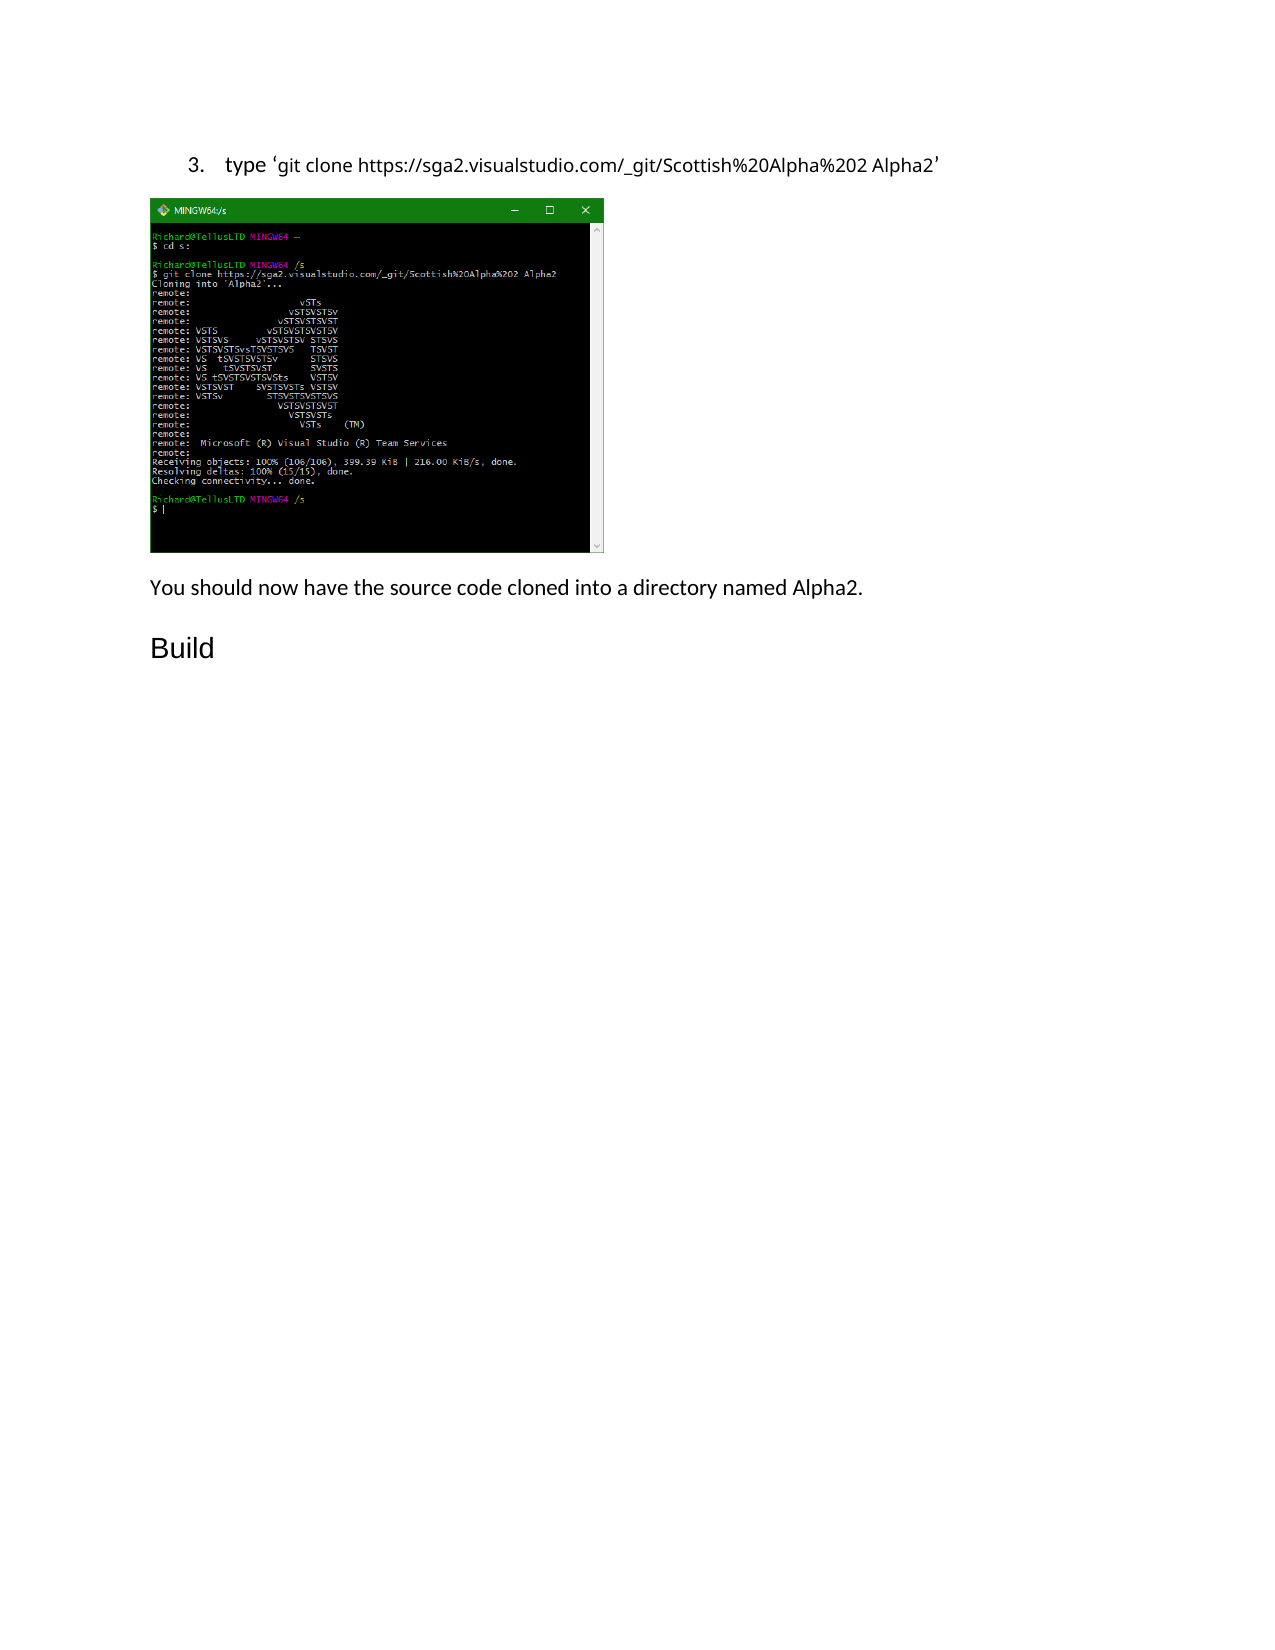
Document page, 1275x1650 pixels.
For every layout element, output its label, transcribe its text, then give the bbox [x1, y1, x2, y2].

picture [150, 198, 604, 553]
subtitle Build [150, 632, 1125, 665]
list type ‘git clone https://sga2.visualstudio.com/_git/Scottish%20Alpha%202 Alpha2’ [187, 150, 1125, 178]
text You should now have the source code cloned into a directory named Alpha2. [150, 573, 1125, 601]
